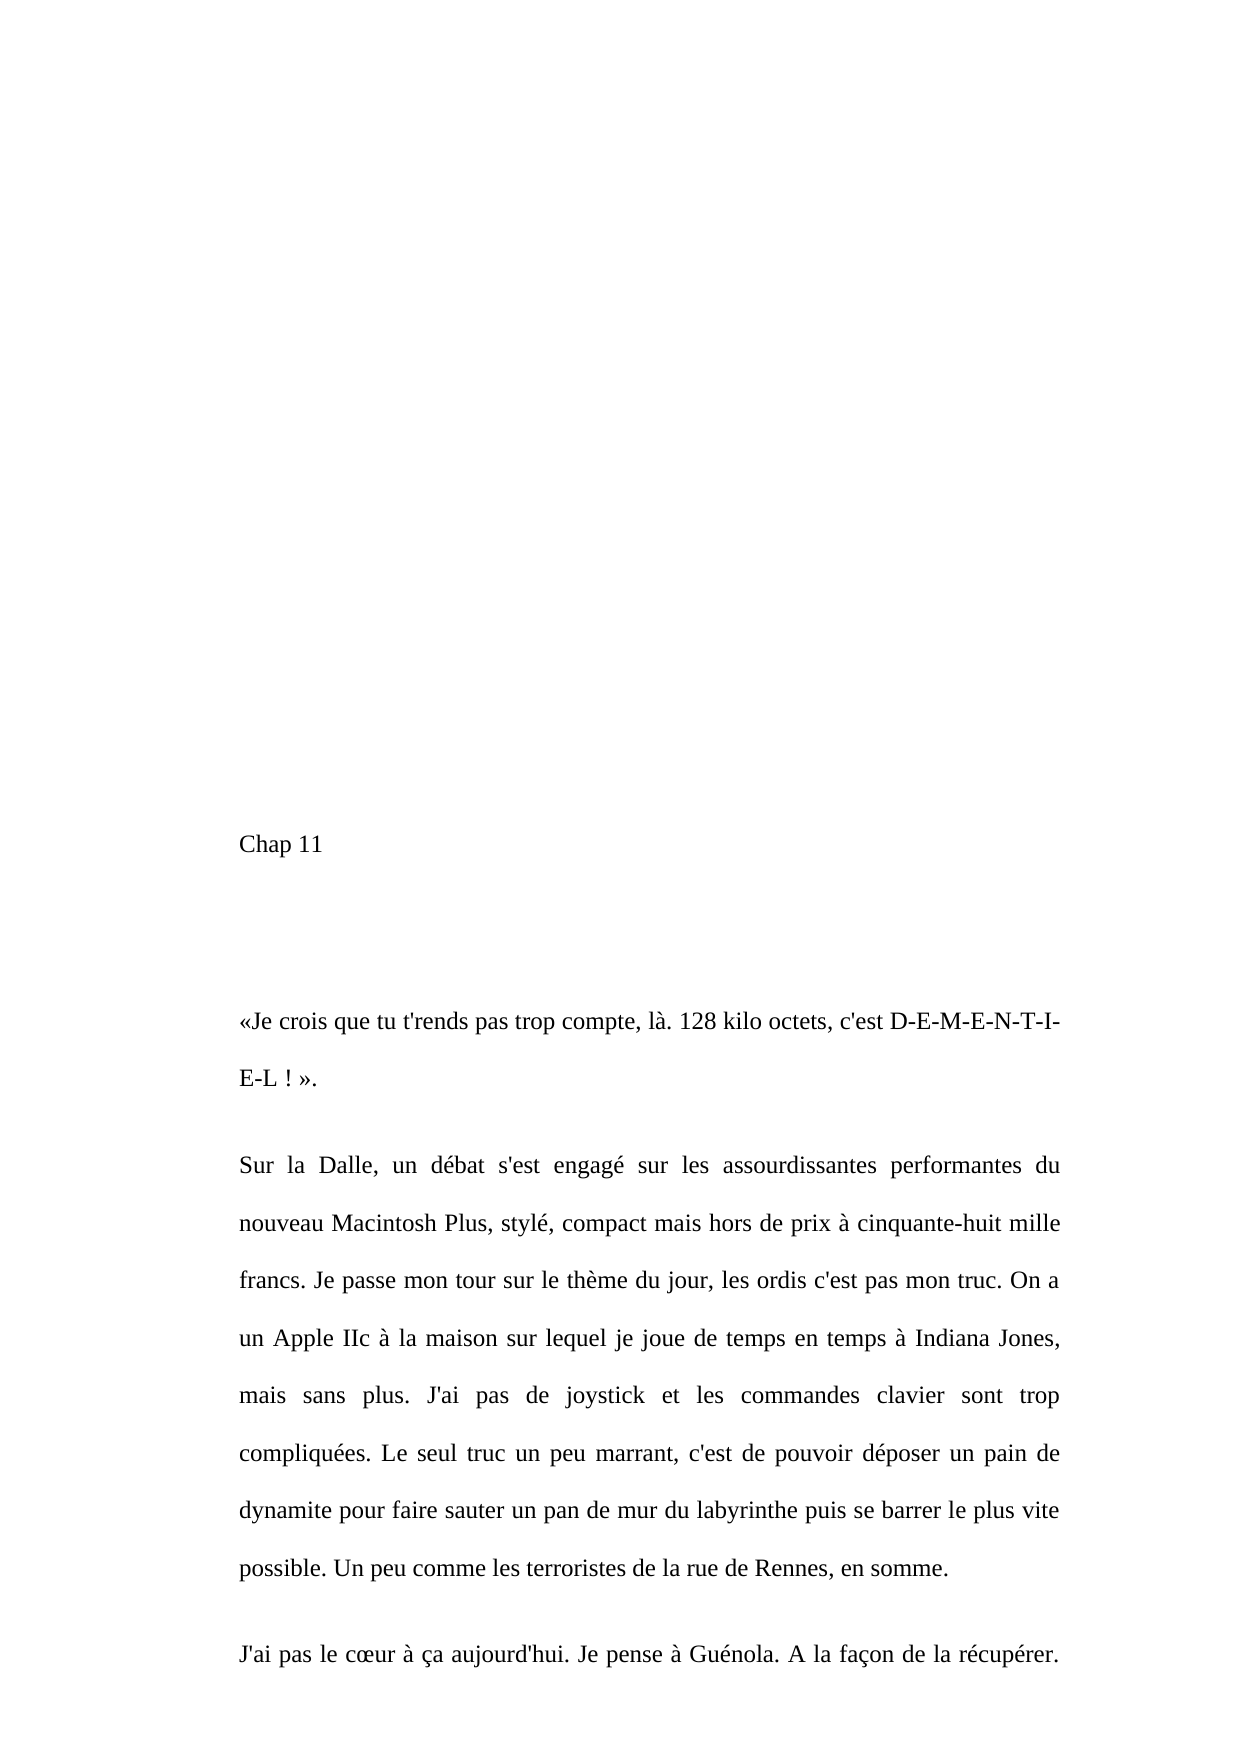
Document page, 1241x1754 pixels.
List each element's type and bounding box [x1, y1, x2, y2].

table_header [238, 77, 1063, 1670]
